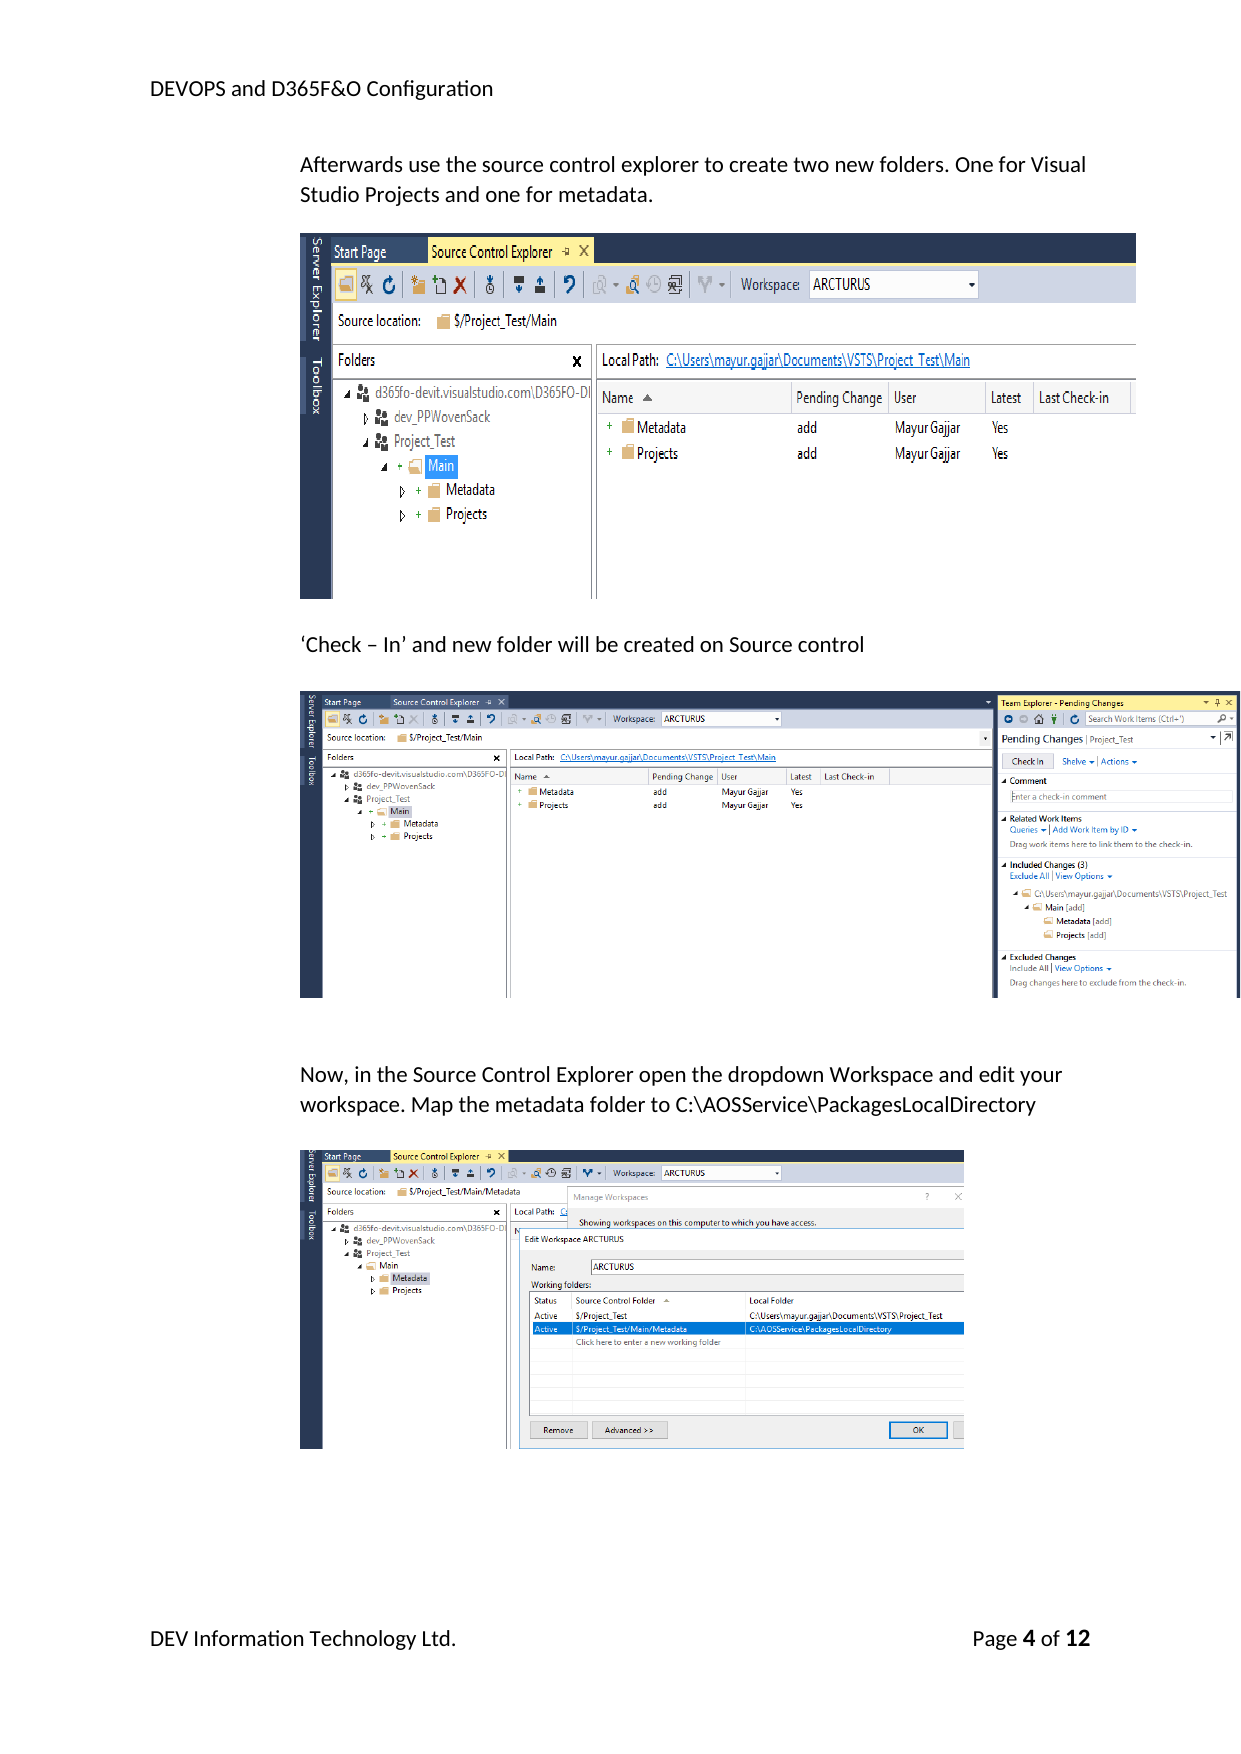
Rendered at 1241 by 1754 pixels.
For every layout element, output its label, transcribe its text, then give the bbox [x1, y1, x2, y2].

picture [300, 233, 1136, 599]
list Now, in the Source Control Explorer open the dropdown Workspace and edit your workspace. Map the metadata folder to C:\AOSService\PackagesLocalDirectory [300, 1060, 1090, 1118]
list Afterwards use the source control explorer to create two new folders. One for Visual Studio Projects and one for metadata. [300, 150, 1090, 208]
picture [300, 1150, 964, 1449]
picture [300, 691, 1241, 998]
list ‘Check – In’ and new folder will be created on Source control [300, 631, 1090, 658]
